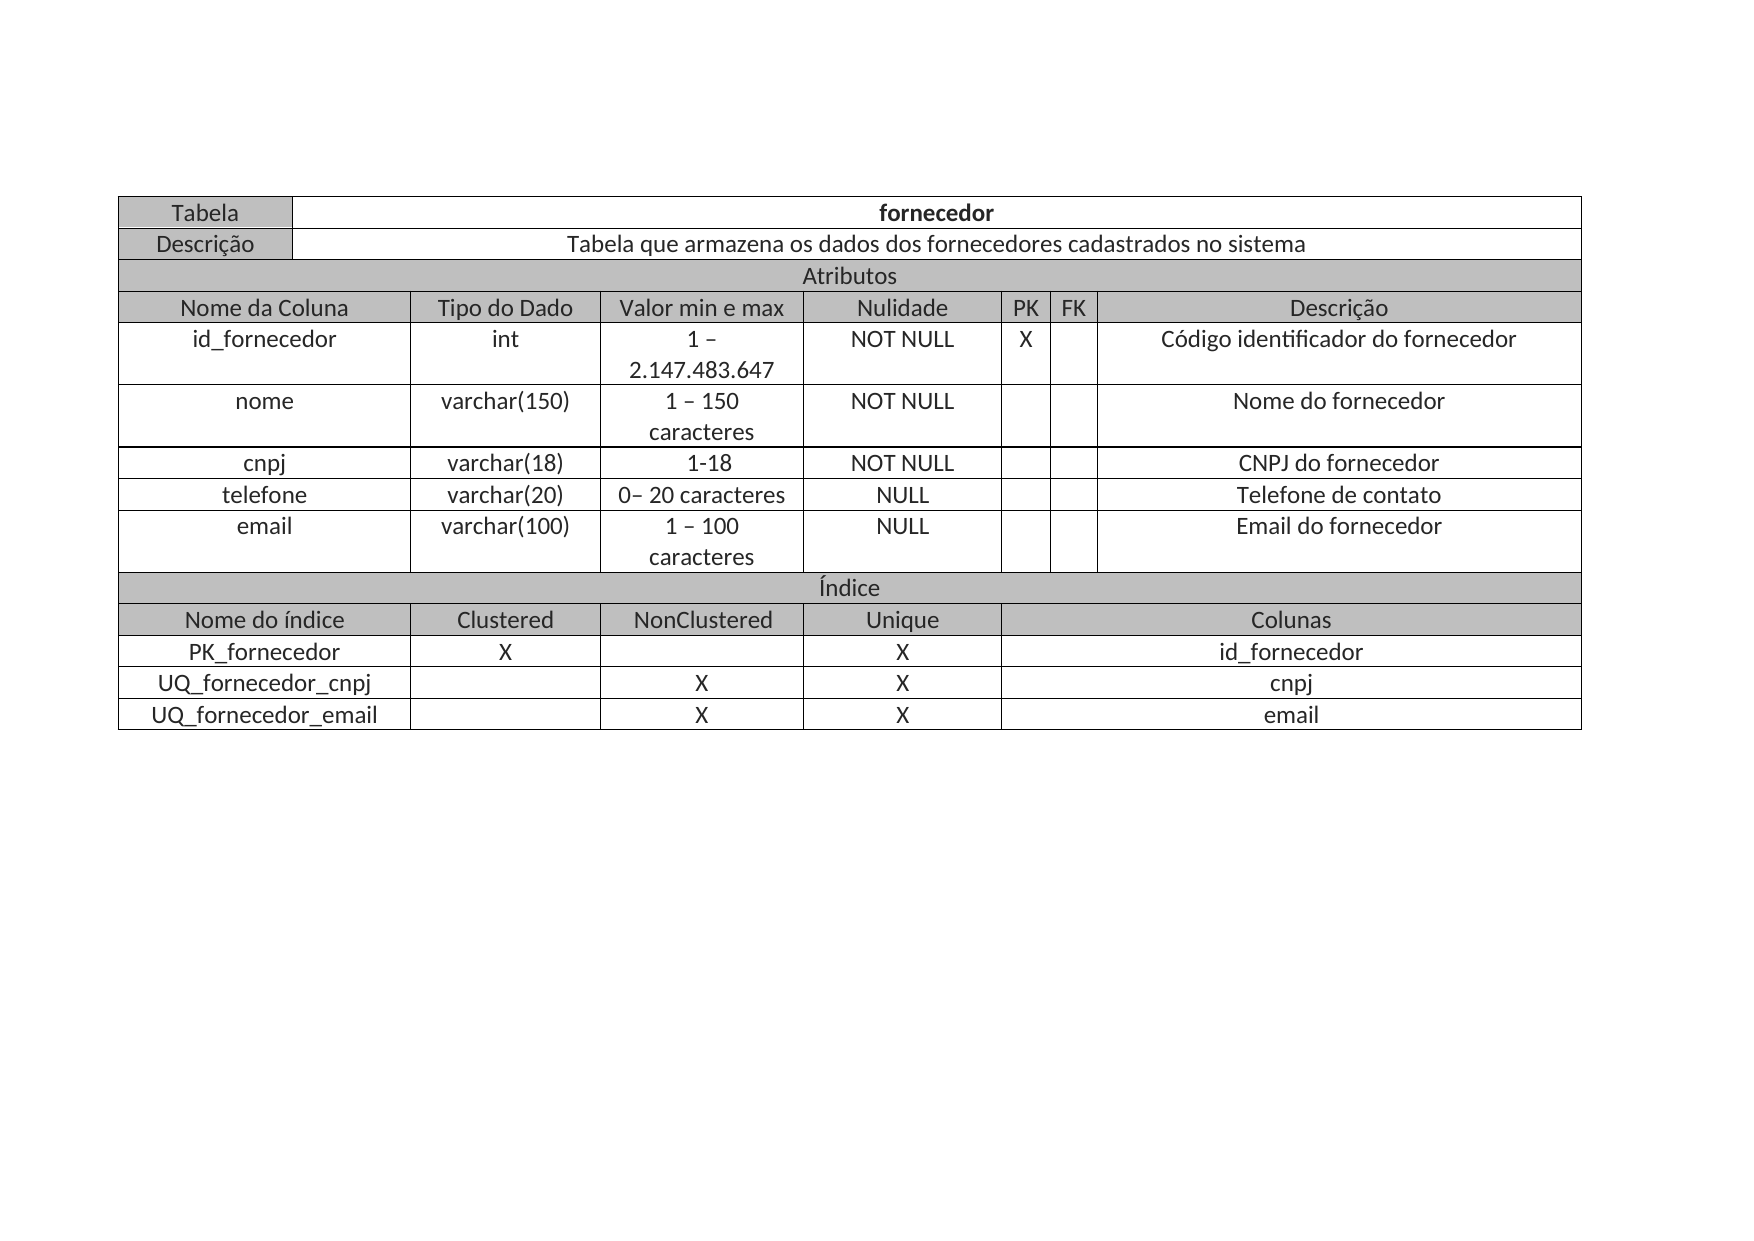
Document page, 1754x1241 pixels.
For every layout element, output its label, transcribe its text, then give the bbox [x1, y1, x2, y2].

table_cell 0– 20 caracteres [601, 479, 803, 509]
table_cell NOT NULL [804, 385, 1001, 446]
table_cell Colunas [1002, 604, 1581, 635]
table_header fornecedor [293, 197, 1581, 227]
table_cell NOT NULL [804, 448, 1001, 478]
table_header Tabela [119, 197, 292, 227]
table_cell [411, 667, 600, 698]
table_cell [1002, 448, 1050, 478]
table_cell Unique [804, 604, 1001, 635]
table_cell [411, 699, 600, 729]
table_cell X [601, 667, 803, 698]
table_cell Email do fornecedor [1098, 511, 1581, 572]
table_cell [1002, 385, 1050, 446]
table_cell 1 – 2.147.483.647 [601, 323, 803, 384]
table_cell Nulidade [804, 292, 1001, 322]
table_cell Telefone de contato [1098, 479, 1581, 509]
table_cell telefone [119, 479, 410, 509]
table_cell NULL [804, 511, 1001, 572]
table_cell [1002, 511, 1050, 572]
table_cell X [804, 667, 1001, 698]
table_cell PK_fornecedor [119, 636, 410, 666]
table_cell [1051, 511, 1097, 572]
table_cell X [601, 699, 803, 729]
table_cell varchar(20) [411, 479, 600, 509]
table_cell varchar(150) [411, 385, 600, 446]
table_cell [601, 636, 803, 666]
table_cell NonClustered [601, 604, 803, 635]
table_cell nome [119, 385, 410, 446]
table_cell 1-18 [601, 448, 803, 478]
table_cell Índice [119, 573, 1581, 603]
table_cell 1 – 100 caracteres [601, 511, 803, 572]
table_cell Nome do índice [119, 604, 410, 635]
table_cell id_fornecedor [119, 323, 410, 384]
table_cell Código identificador do fornecedor [1098, 323, 1581, 384]
table_cell [1051, 323, 1097, 384]
table_cell NULL [804, 479, 1001, 509]
table_cell varchar(100) [411, 511, 600, 572]
table_cell id_fornecedor [1002, 636, 1581, 666]
table_cell email [119, 511, 410, 572]
table_cell cnpj [119, 448, 410, 478]
table_cell [1051, 385, 1097, 446]
table_cell Nome do fornecedor [1098, 385, 1581, 446]
table_cell cnpj [1002, 667, 1581, 698]
table_cell email [1002, 699, 1581, 729]
table_cell Descrição [1098, 292, 1581, 322]
table_cell Atributos [119, 260, 1581, 291]
table_cell X [804, 636, 1001, 666]
table_cell X [804, 699, 1001, 729]
table_cell X [411, 636, 600, 666]
table_cell UQ_fornecedor_cnpj [119, 667, 410, 698]
table_cell X [1002, 323, 1050, 384]
table_cell Clustered [411, 604, 600, 635]
table_cell [1051, 479, 1097, 509]
table_cell Descrição [119, 229, 292, 259]
table_cell Valor min e max [601, 292, 803, 322]
table_cell FK [1051, 292, 1097, 322]
table_cell Tabela que armazena os dados dos fornecedores cadastrados no sistema [293, 229, 1581, 259]
table_cell Tipo do Dado [411, 292, 600, 322]
table_cell varchar(18) [411, 448, 600, 478]
table_cell 1 – 150 caracteres [601, 385, 803, 446]
table_cell NOT NULL [804, 323, 1001, 384]
table_cell CNPJ do fornecedor [1098, 448, 1581, 478]
table_cell [1051, 448, 1097, 478]
table_cell [1002, 479, 1050, 509]
table_cell int [411, 323, 600, 384]
table_cell PK [1002, 292, 1050, 322]
table_cell Nome da Coluna [119, 292, 410, 322]
table_cell UQ_fornecedor_email [119, 699, 410, 729]
